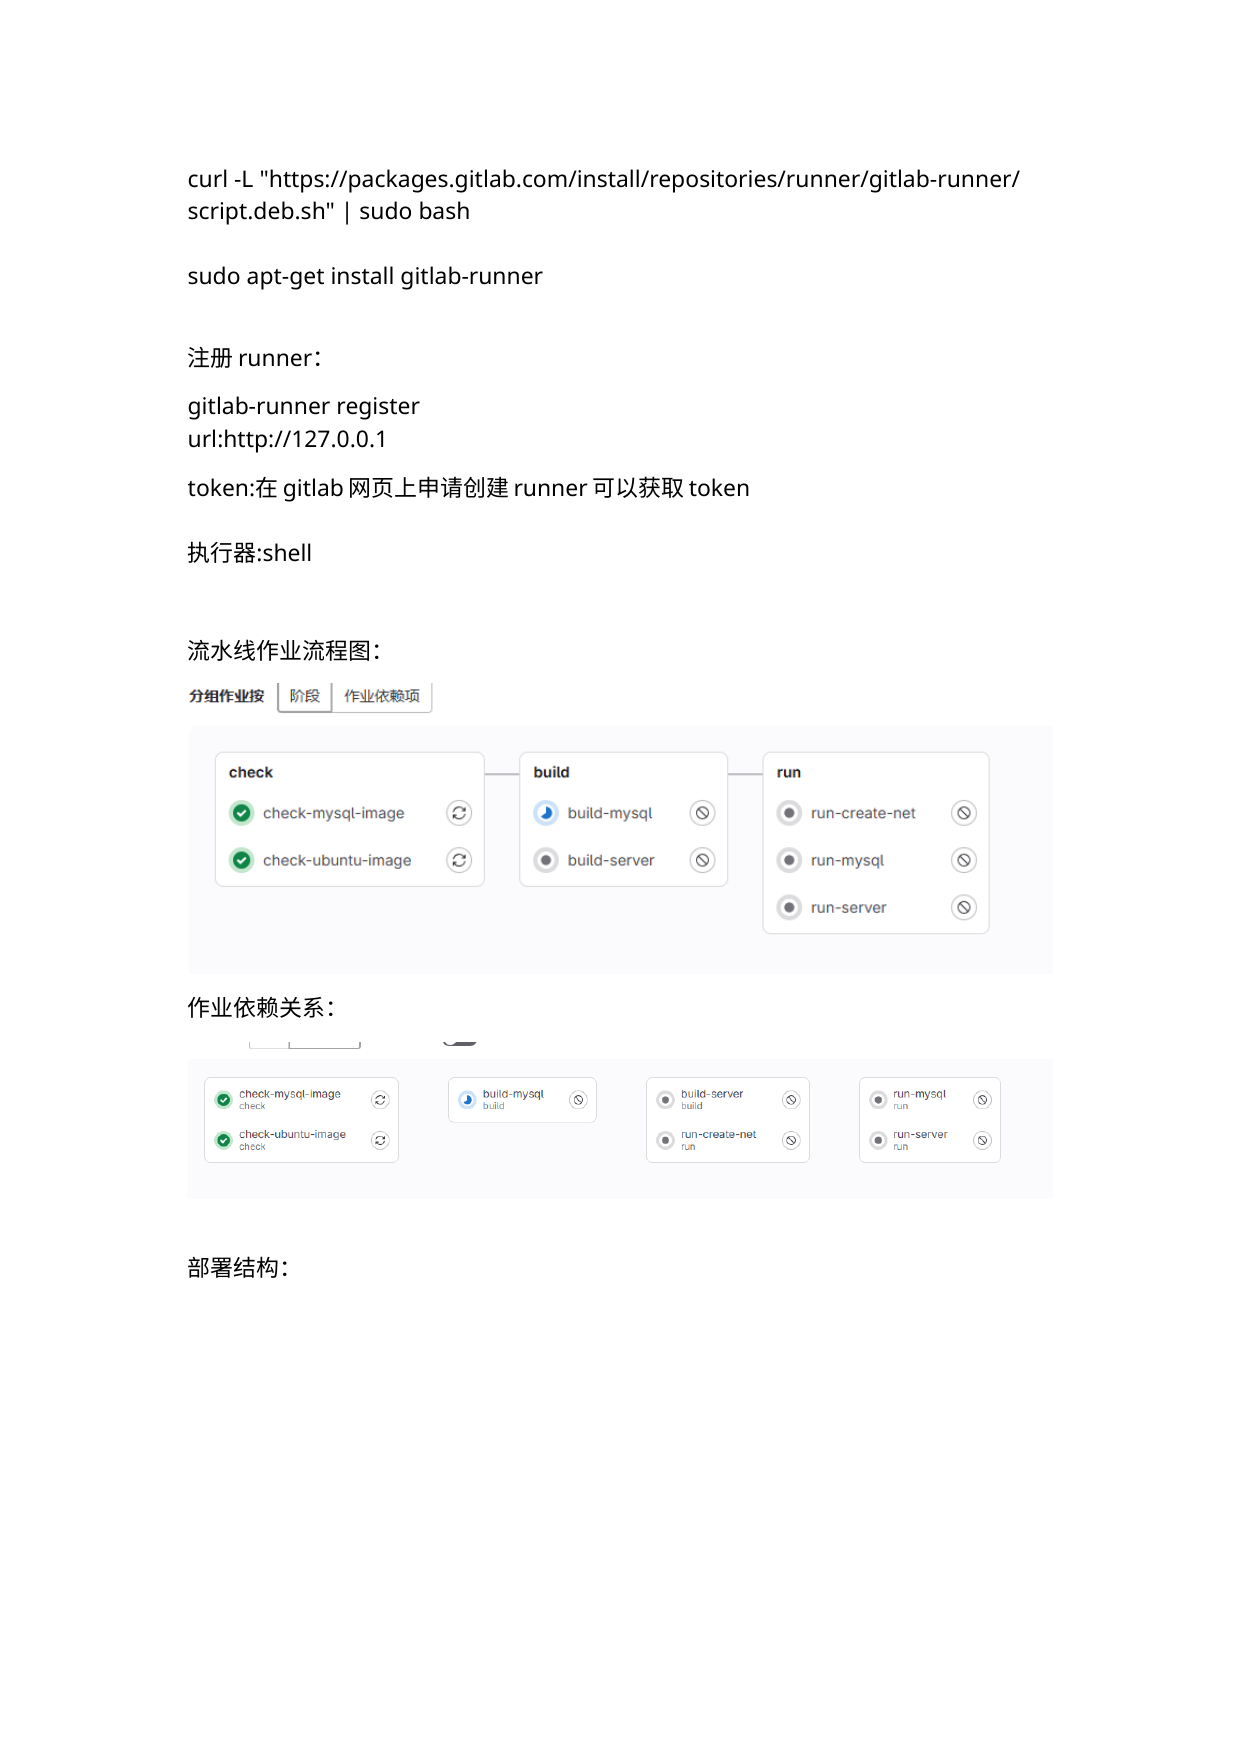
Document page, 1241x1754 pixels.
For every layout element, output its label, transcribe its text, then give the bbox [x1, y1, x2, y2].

text 注册runner： [187, 324, 1053, 389]
picture [187, 1042, 1053, 1199]
text gitlab-runner register [187, 389, 1053, 422]
text sudo apt-get install gitlab-runner [187, 259, 1053, 292]
text 作业依赖关系： [187, 974, 1053, 1039]
text url:http://127.0.0.1 [187, 422, 1053, 454]
text 流水线作业流程图： [187, 617, 1053, 683]
text 执行器:shell [187, 519, 1053, 584]
text 部署结构： [187, 1234, 1053, 1299]
text curl -L "https://packages.gitlab.com/install/repositories/runner/gitlab-runner/script.deb.sh" | sudo bash [187, 162, 1053, 227]
text token:在gitlab网页上申请创建runner可以获取token [187, 454, 1053, 519]
picture [187, 683, 1053, 974]
